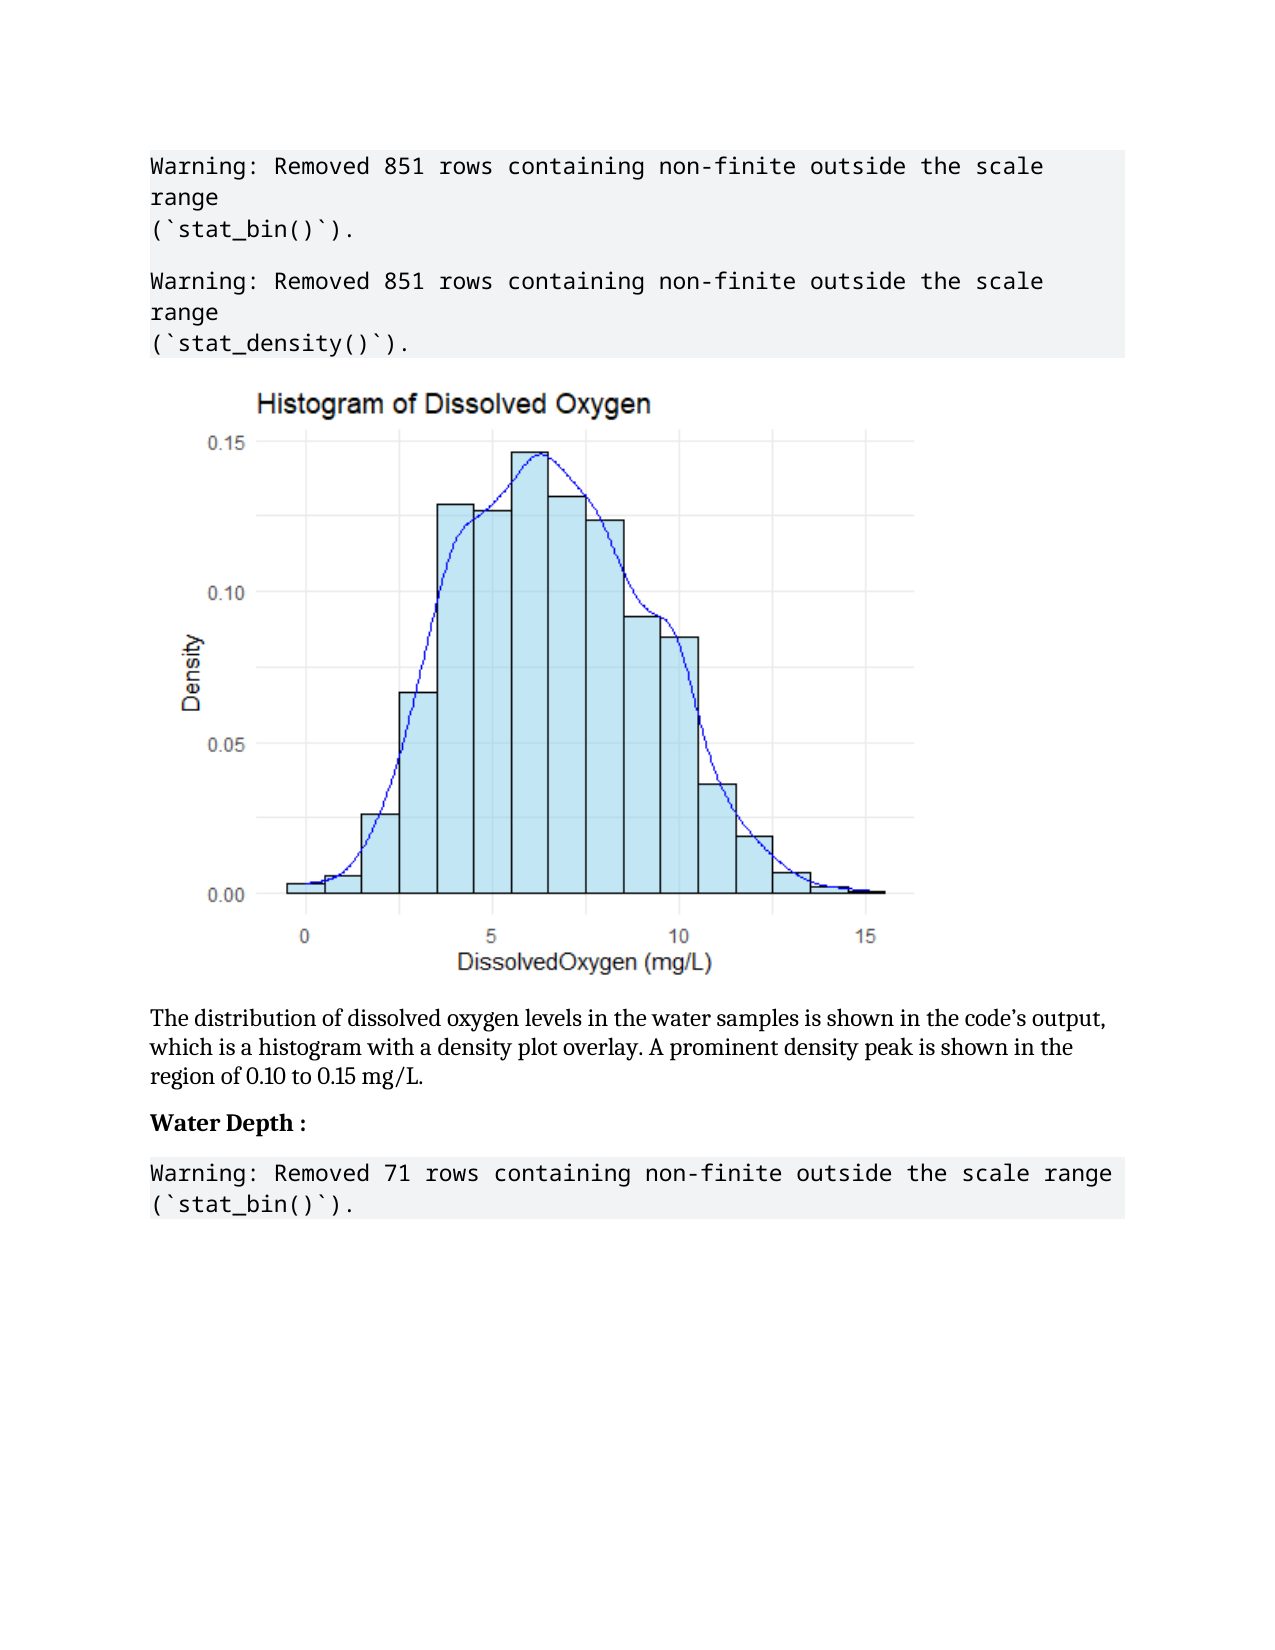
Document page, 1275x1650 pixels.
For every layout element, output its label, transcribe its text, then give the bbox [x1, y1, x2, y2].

text Water Depth : [150, 1109, 1125, 1138]
text The distribution of dissolved oxygen levels in the water samples is shown in the code’s output, which is a histogram with a density plot overlay. A prominent density peak is shown in the region of 0.10 to 0.15 mg/L. [150, 1004, 1125, 1091]
text Warning: Removed 851 rows containing non-finite outside the scale range (`stat_bin()`). [150, 150, 1125, 244]
text Warning: Removed 851 rows containing non-finite outside the scale range (`stat_density()`). [150, 264, 1125, 358]
picture [168, 379, 927, 986]
text Warning: Removed 71 rows containing non-finite outside the scale range (`stat_bin()`). [150, 1157, 1125, 1219]
